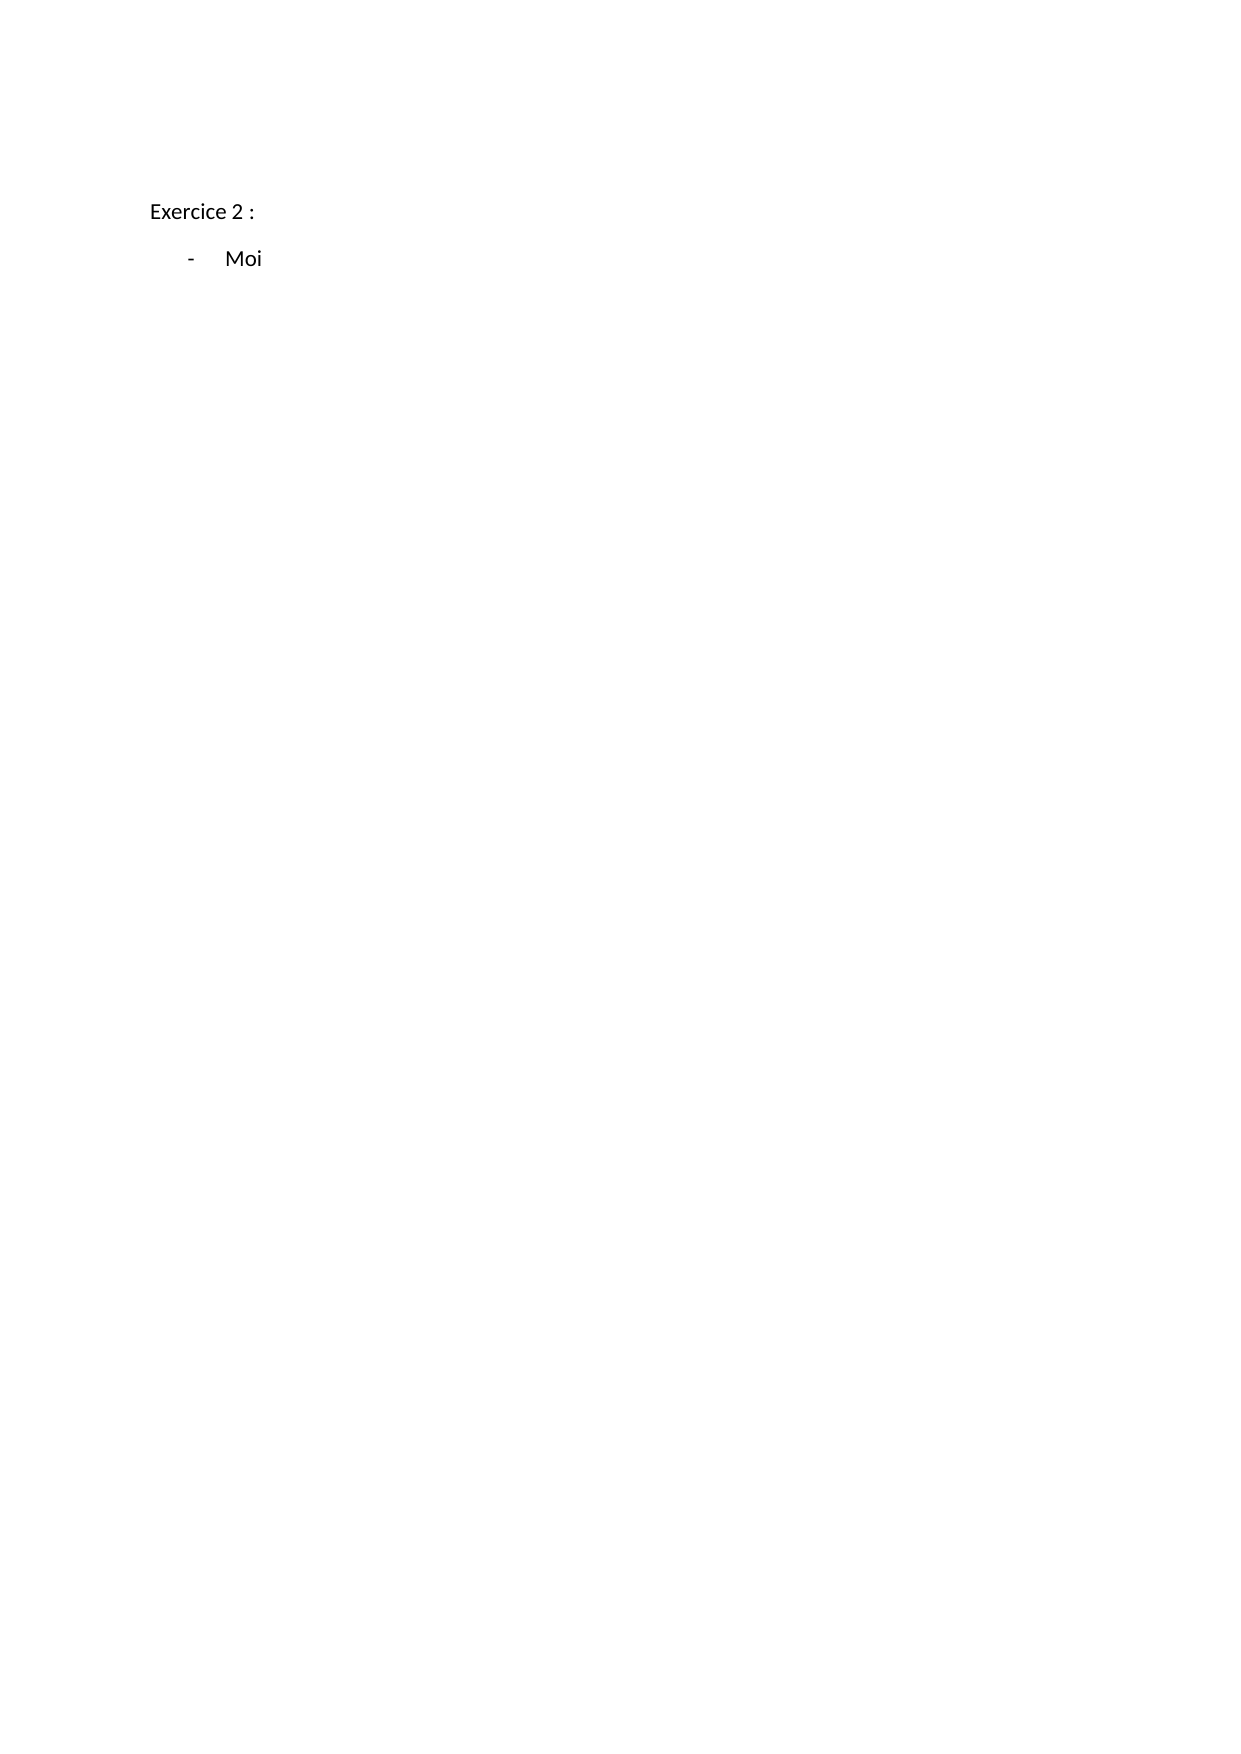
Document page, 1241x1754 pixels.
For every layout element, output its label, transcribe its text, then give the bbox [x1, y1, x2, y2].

text Exercice 2 : [150, 197, 1090, 225]
list Moi [187, 244, 1090, 272]
